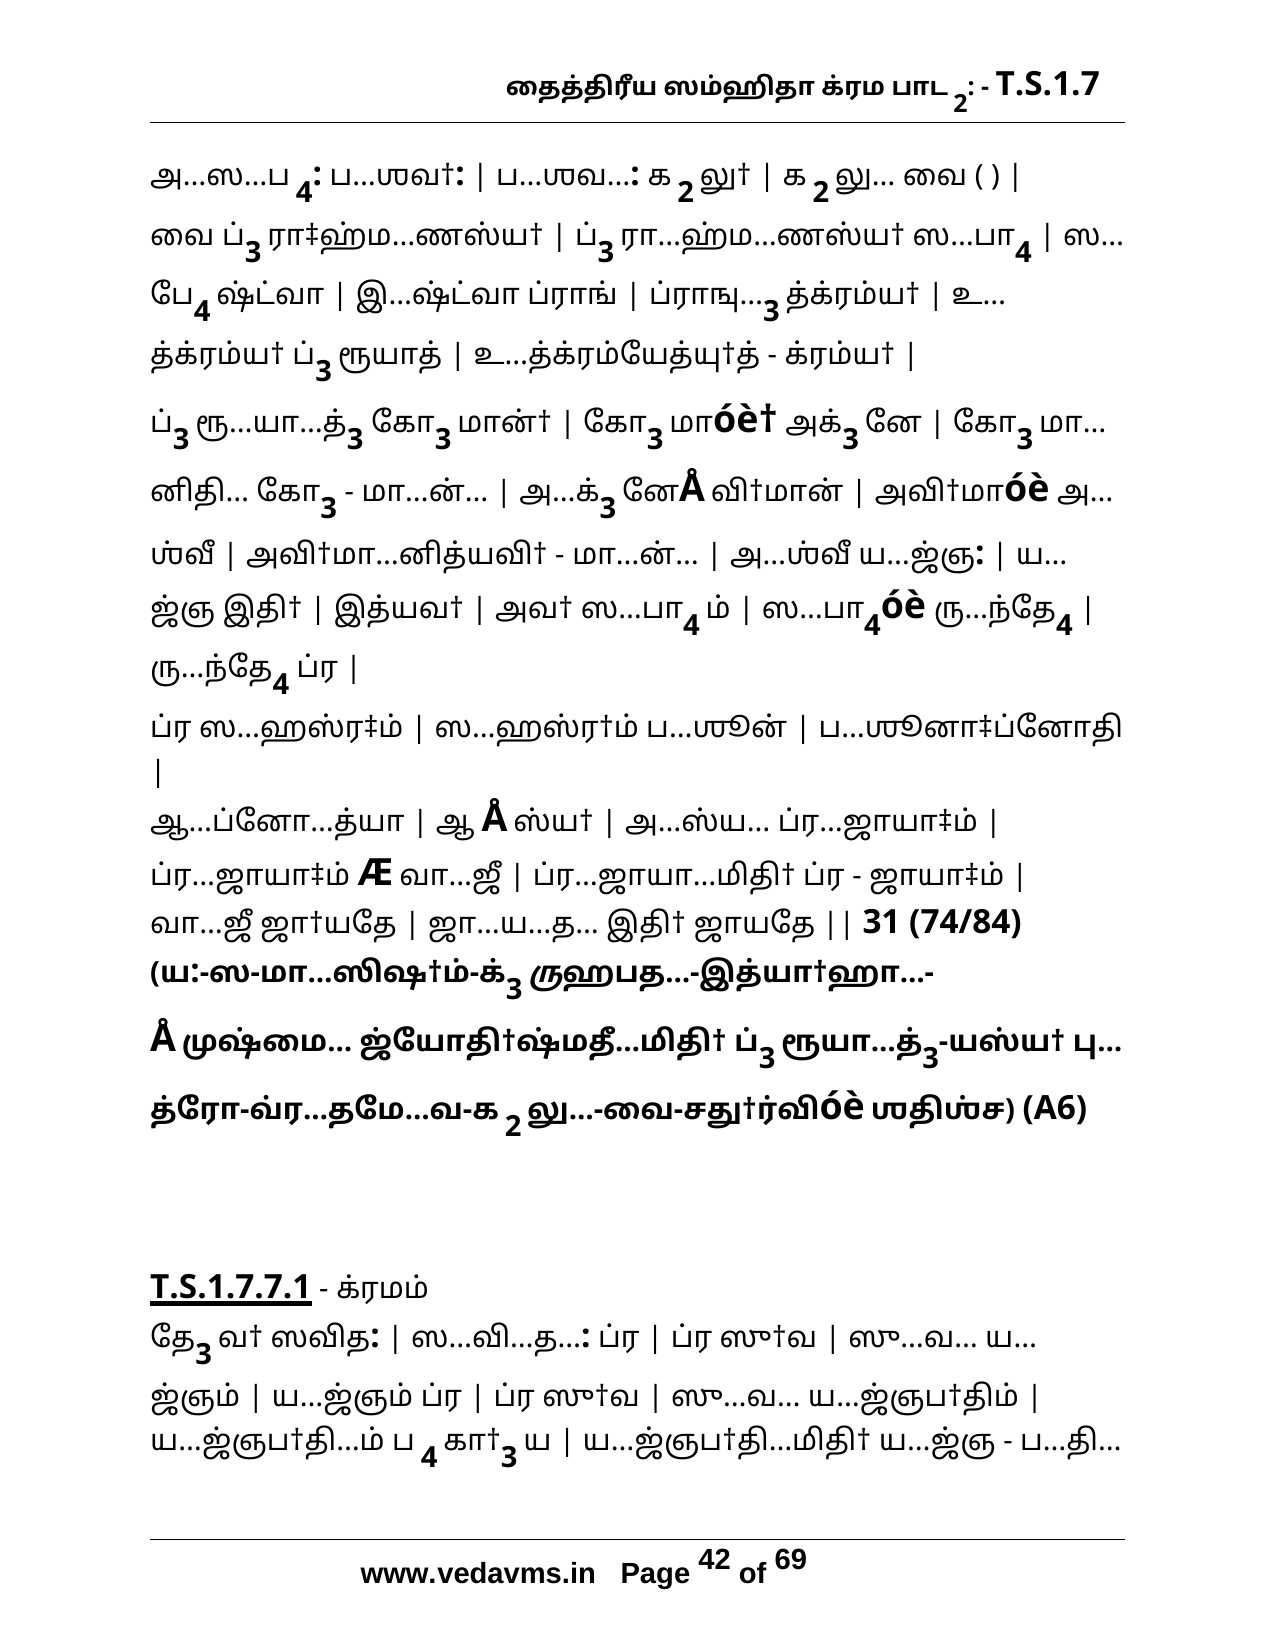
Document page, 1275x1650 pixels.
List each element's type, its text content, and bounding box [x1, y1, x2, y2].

text வை ப்3ரா‡ஹ்ம…ணஸ்ய† | ப்3ரா…ஹ்ம…ணஸ்ய† ஸ…பா4 | ஸ…பே4ஷ்ட்வா | இ…ஷ்ட்வா ப்ராங்‍ | ப்ராஙு…3த்க்ரம்ய† | உ…த்க்ரம்ய† ப்3ரூயாத் | உ…த்க்ரம்யேத்யு†த் - க்ரம்ய† | [150, 214, 1125, 390]
text அ…ஸ…ப4: ப…ஶவ†: | ப…ஶவ…: க2லு† | க2லு… வை ( ) | [150, 150, 1125, 211]
text (ய:-ஸ-மா…ஸிஷ†ம்-க்3ருஹபத…-இத்யா†ஹா…-Åமுஷ்மை… ஜ்யோதி†ஷ்மதீ…மிதி† ப்3ரூயா…த்3-யஸ்ய† பு…த்ரோ-வ்ர…தமே…வ-க2லு…-வை-சது†ர்விóèஶதிஶ்ச) (A6) [150, 947, 1125, 1145]
text ப்3ரூ…யா…த்3 கோ3மான்† | கோ3மாóè† அக்3னே | கோ3மா…னிதி… கோ3 - மா…ன்… | அ…க்3னேÅவி†மான் | அவி†மாóè அ…ஶ்வீ | அவி†மா…னித்யவி† - மா…ன்… | அ…ஶ்வீ ய…ஜ்ஞ: | ய…ஜ்ஞ இதி† | இத்யவ† | அவ† ஸ…பா4ம் | ஸ…பா4óè ரு…ந்தே4 | ரு…ந்தே4 ப்ர | [150, 393, 1125, 703]
text ஆ…ப்னோ…த்யா | ஆÅஸ்ய† | அ…ஸ்ய… ப்ர…ஜாயா‡ம் | ப்ர…ஜாயா‡ம் Æவா…ஜீ | ப்ர…ஜாயா…மிதி† ப்ர - ஜாயா‡ம் | வா…ஜீ ஜா†யதே | ஜா…ய…த… இதி† ஜாயதே || 31 (74/84) [150, 791, 1125, 944]
text ப்ர ஸ…ஹஸ்ர‡ம் | ஸ…ஹஸ்ர†ம் ப…ஶூன் | ப…ஶூனா‡ப்னோதி | [150, 706, 1125, 789]
text T.S.1.7.7.1 - க்ரமம் [150, 1263, 1125, 1309]
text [150, 1312, 1125, 1476]
